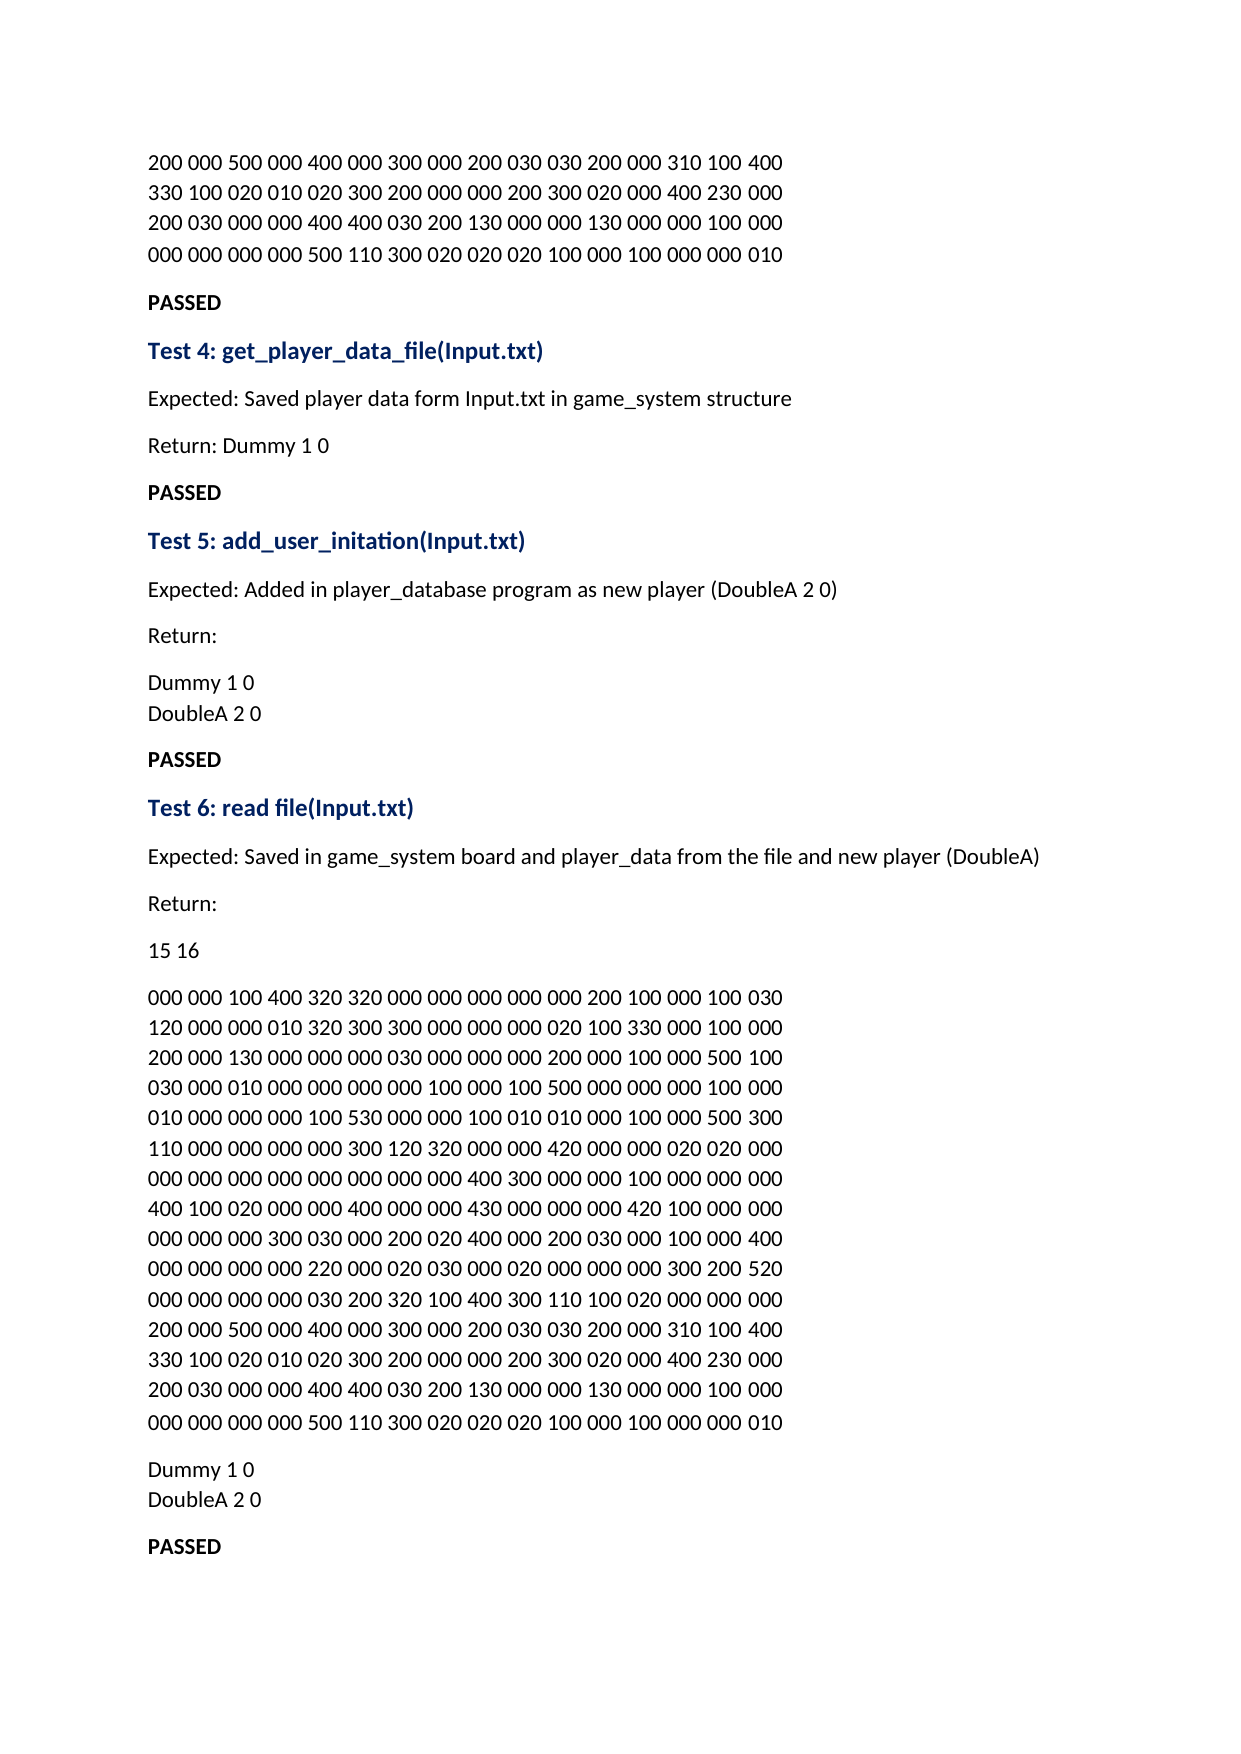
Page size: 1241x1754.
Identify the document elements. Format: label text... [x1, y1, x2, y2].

text Return: [148, 889, 1093, 917]
text Return: Dummy 1 0 [148, 431, 1093, 459]
text PASSED [148, 478, 1093, 506]
text Dummy 1 0 DoubleA 2 0 [148, 1455, 1093, 1513]
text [148, 148, 1093, 269]
text Test 6: read file(Input.txt) [148, 792, 1093, 823]
text Expected: Added in player_database program as new player (DoubleA 2 0) [148, 575, 1093, 603]
text Test 5: add_user_initation(Input.txt) [148, 525, 1093, 556]
text PASSED [148, 746, 1093, 773]
text Expected: Saved player data form Input.txt in game_system structure [148, 384, 1093, 412]
text 15 16 [148, 936, 1093, 964]
text Return: [148, 622, 1093, 649]
text PASSED [148, 288, 1093, 316]
text PASSED [148, 1532, 1093, 1560]
text Test 4: get_player_data_file(Input.txt) [148, 335, 1093, 365]
text Expected: Saved in game_system board and player_data from the file and new player (DoubleA) [148, 842, 1093, 870]
text Dummy 1 0 DoubleA 2 0 [148, 668, 1093, 727]
